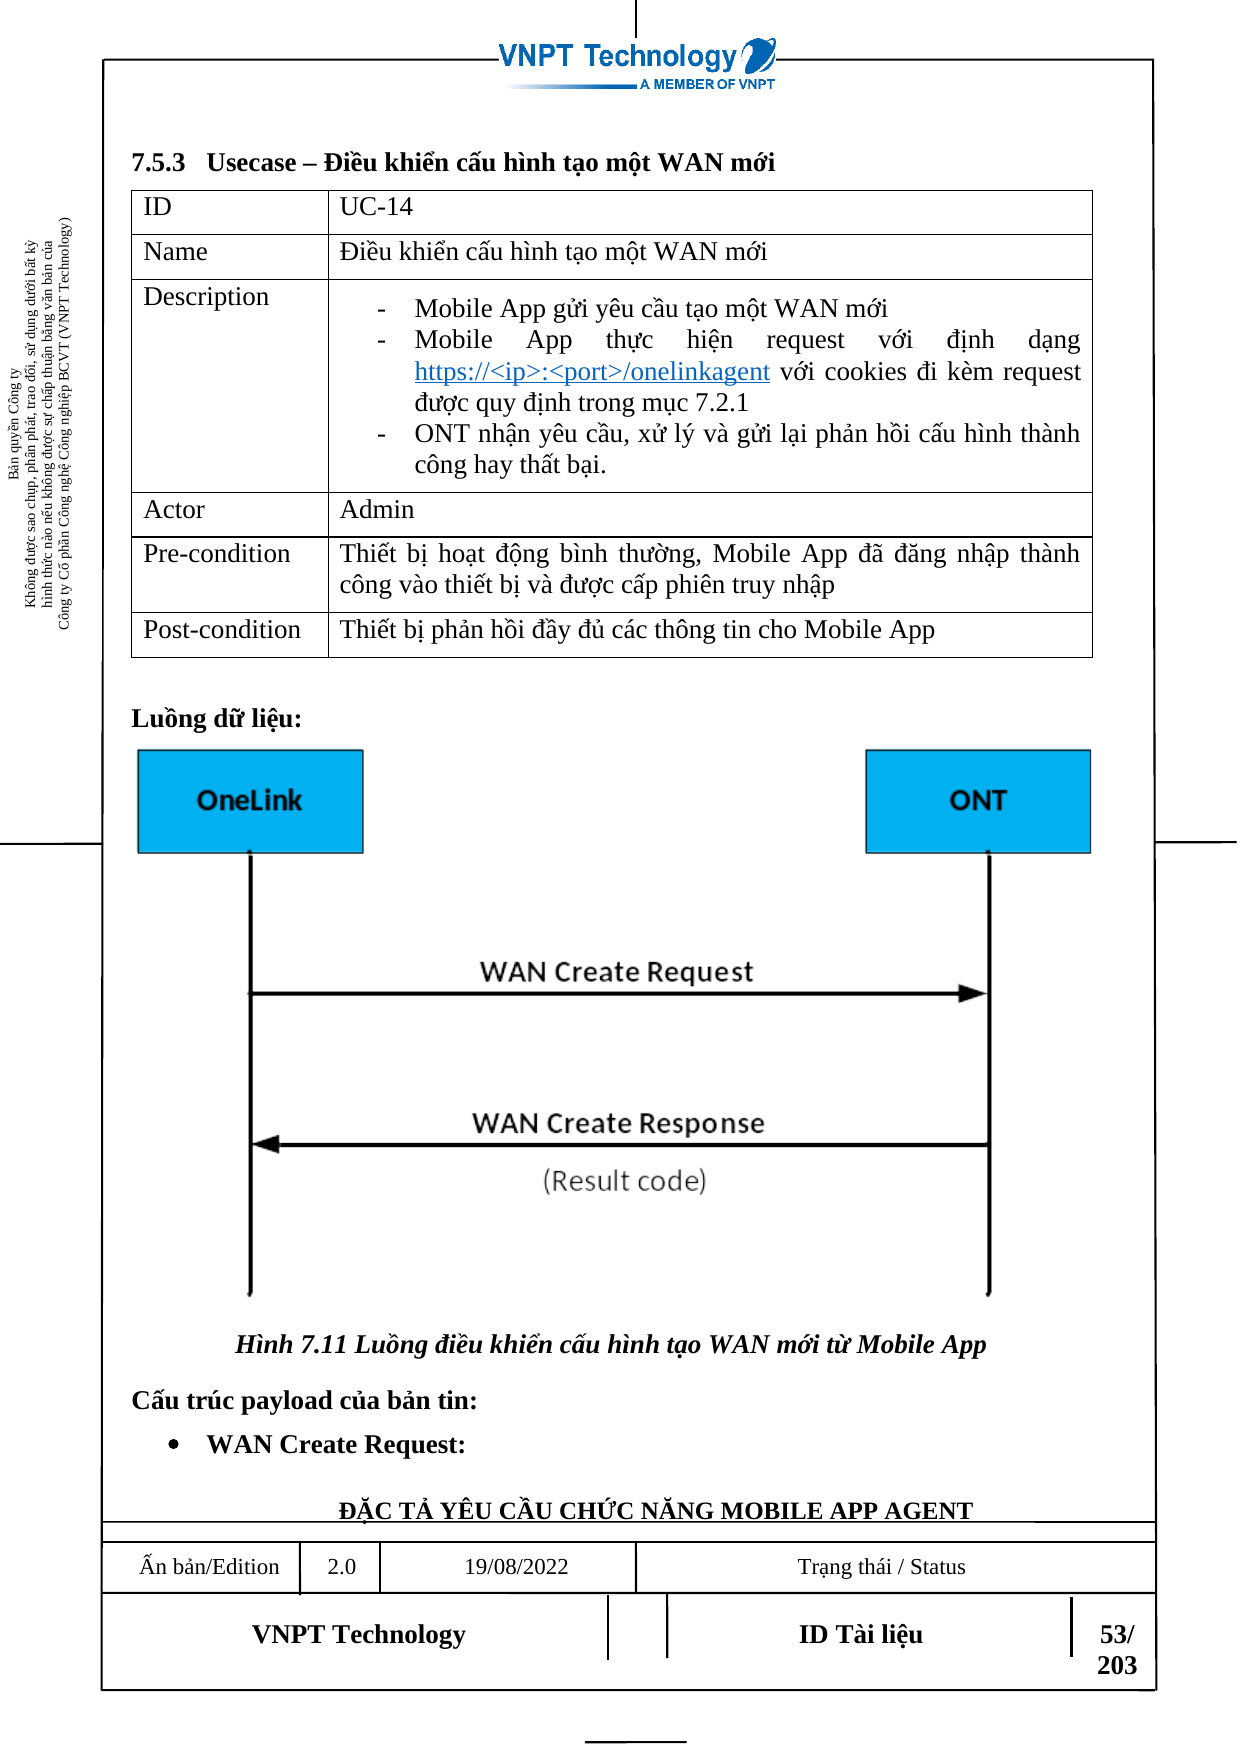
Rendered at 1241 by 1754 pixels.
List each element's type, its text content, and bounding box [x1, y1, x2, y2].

text Luồng dữ liệu: [131, 702, 1093, 733]
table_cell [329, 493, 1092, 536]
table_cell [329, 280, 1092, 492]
picture [498, 38, 776, 89]
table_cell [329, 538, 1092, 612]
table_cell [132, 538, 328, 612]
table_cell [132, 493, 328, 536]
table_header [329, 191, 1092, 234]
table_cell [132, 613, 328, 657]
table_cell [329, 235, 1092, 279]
text Cấu trúc payload của bản tin: [131, 1384, 1093, 1416]
list WAN Create Request: [169, 1428, 1093, 1459]
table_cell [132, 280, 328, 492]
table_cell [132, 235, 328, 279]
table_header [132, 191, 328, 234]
subtitle Usecase – Điều khiển cấu hình tạo một WAN mới [131, 146, 1093, 177]
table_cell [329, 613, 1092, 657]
